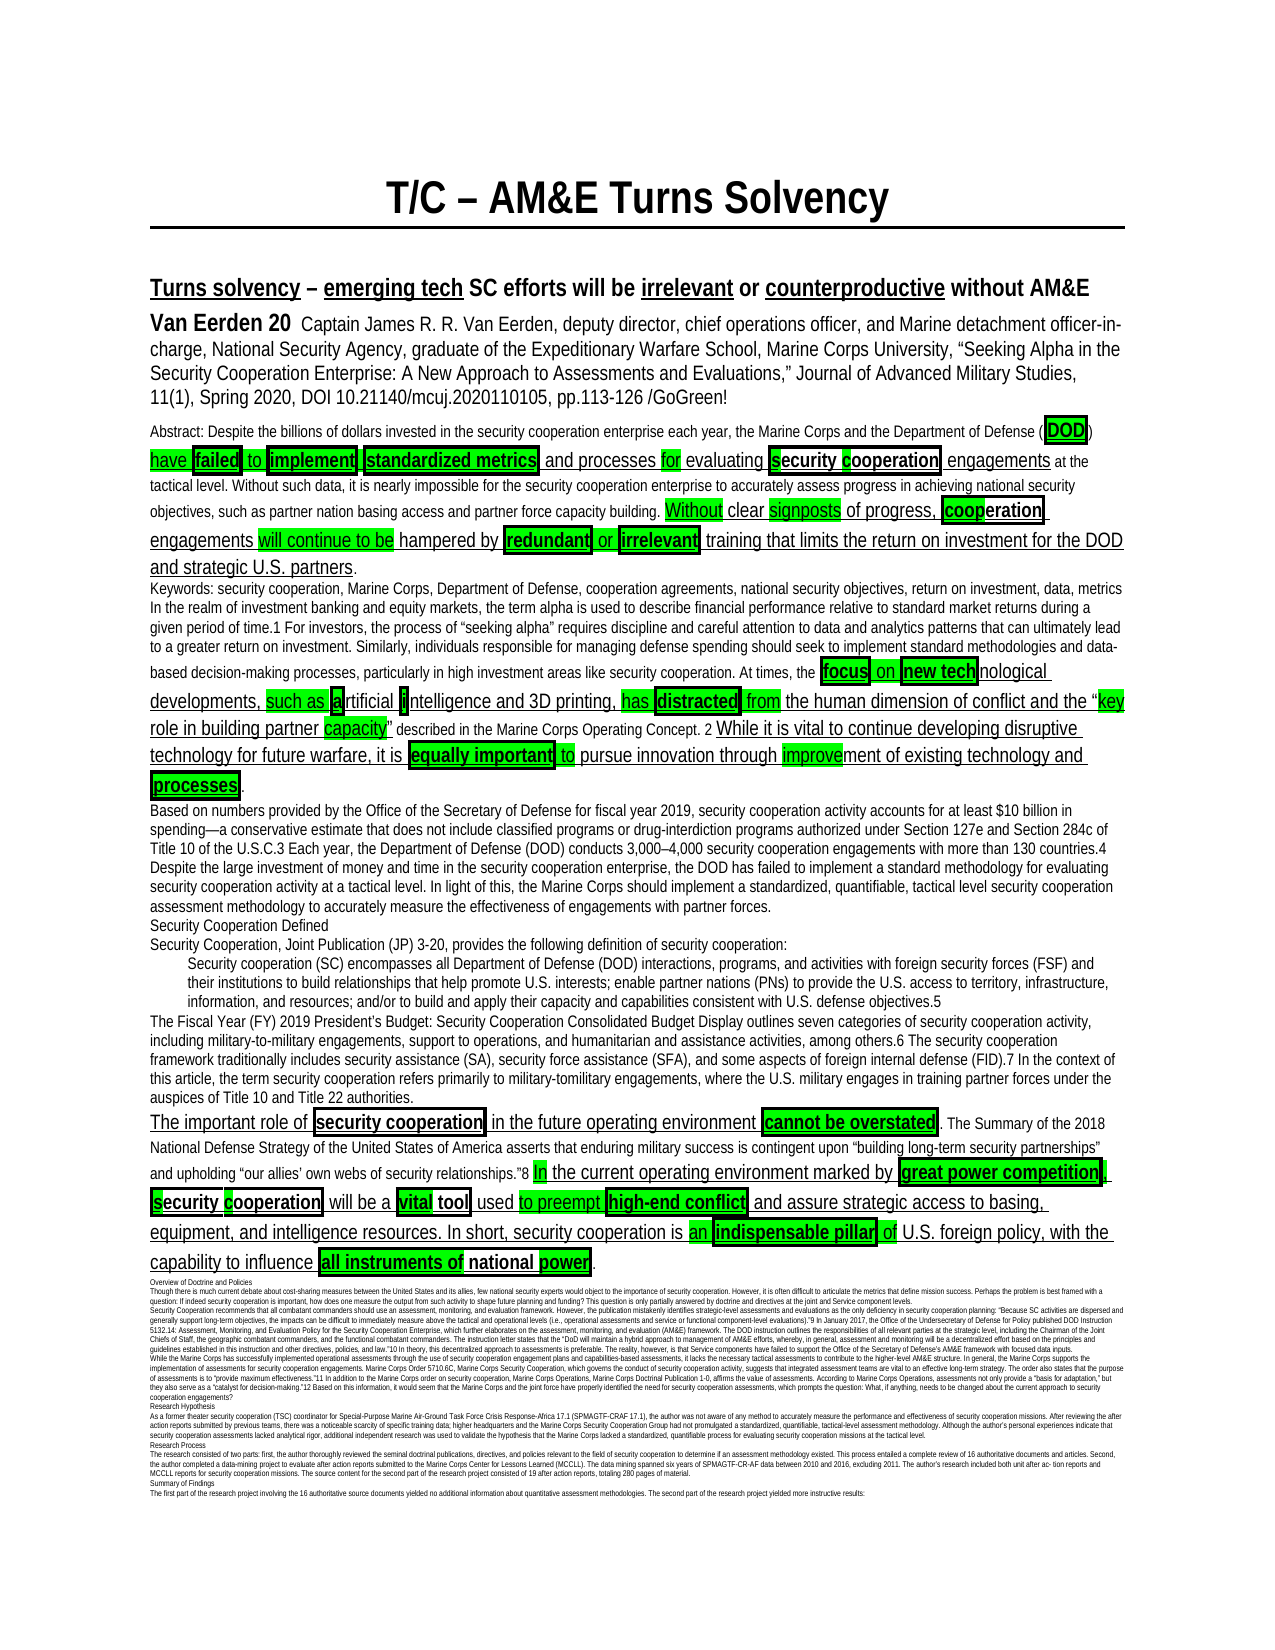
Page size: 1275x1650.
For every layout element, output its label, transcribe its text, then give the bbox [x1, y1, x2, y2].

text Keywords: security cooperation, Marine Corps, Department of Defense, cooperation agreements, national security objectives, return on investment, data, metrics [150, 579, 1125, 598]
text Van Eerden 20 Captain James R. R. Van Eerden, deputy director, chief operations officer, and Marine detachment officer-in-charge, National Security Agency, graduate of the Expeditionary Warfare School, Marine Corps University, “Seeking Alpha in the Security Cooperation Enterprise: A New Approach to Assessments and Evaluations,” Journal of Advanced Military Studies, 11(1), Spring 2020, DOI 10.21140/mcuj.2020110105, pp.113-126 /GoGreen! [150, 308, 1125, 409]
text The Fiscal Year (FY) 2019 President’s Budget: Security Cooperation Consolidated Budget Display outlines seven categories of security cooperation activity, including military-to-military engagements, support to operations, and humanitarian and assistance activities, among others.6 The security cooperation framework traditionally includes security assistance (SA), security force assistance (SFA), and some aspects of foreign internal defense (FID).7 In the context of this article, the term security cooperation refers primarily to military-tomilitary engagements, where the U.S. military engages in training partner forces under the auspices of Title 10 and Title 22 authorities. [150, 1011, 1125, 1107]
text The important role of security cooperation in the future operating environment cannot be overstated. The Summary of the 2018 National Defense Strategy of the United States of America asserts that enduring military success is contingent upon “building long-term security partnerships” and upholding “our allies’ own webs of security relationships.”8 In the current operating environment marked by great power competition, security cooperation will be a vital tool used to preempt high-end conflict and assure strategic access to basing, equipment, and intelligence resources. In short, security cooperation is an indispensable pillar of U.S. foreign policy, with the capability to influence all instruments of national power. [150, 1107, 1125, 1277]
text Security Cooperation Defined [150, 916, 1125, 935]
text Security Cooperation, Joint Publication (JP) 3-20, provides the following definition of security cooperation: [150, 935, 1125, 954]
text In the realm of investment banking and equity markets, the term alpha is used to describe financial performance relative to standard market returns during a given period of time.1 For investors, the process of “seeking alpha” requires discipline and careful attention to data and analytics patterns that can ultimately lead to a greater return on investment. Similarly, individuals responsible for managing defense spending should seek to implement standard methodologies and data-based decision-making processes, particularly in high investment areas like security cooperation. At times, the focus on new technological developments, such as artificial intelligence and 3D printing, has distracted from the human dimension of conflict and the “key role in building partner capacity” described in the Marine Corps Operating Concept. 2 While it is vital to continue developing disruptive technology for future warfare, it is equally important to pursue innovation through improvement of existing technology and processes. [150, 711, 1125, 801]
text In the realm of investment banking and equity markets, the term alpha is used to describe financial performance relative to standard market returns during a given period of time.1 For investors, the process of “seeking alpha” requires discipline and careful attention to data and analytics patterns that can ultimately lead to a greater return on investment. Similarly, individuals responsible for managing defense spending should seek to implement standard methodologies and data-based decision-making processes, particularly in high investment areas like security cooperation. At times, the focus on new technological developments, such as artificial intelligence and 3D printing, has distracted from the human dimension of conflict and the “key role in building partner capacity” described in the Marine Corps Operating Concept. 2 While it is vital to continue developing disruptive technology for future warfare, it is equally important to pursue innovation through improvement of existing technology and processes. [150, 598, 1125, 710]
subtitle T/C – AM&E Turns Solvency [150, 171, 1125, 226]
subtitle Turns solvency – emerging tech SC efforts will be irrelevant or counterproductive without AM&E [150, 273, 1125, 302]
text Based on numbers provided by the Office of the Secretary of Defense for fiscal year 2019, security cooperation activity accounts for at least $10 billion in spending—a conservative estimate that does not include classified programs or drug-interdiction programs authorized under Section 127e and Section 284c of Title 10 of the U.S.C.3 Each year, the Department of Defense (DOD) conducts 3,000–4,000 security cooperation engagements with more than 130 countries.4 Despite the large investment of money and time in the security cooperation enterprise, the DOD has failed to implement a standard methodology for evaluating security cooperation activity at a tactical level. In light of this, the Marine Corps should implement a standardized, quantifiable, tactical level security cooperation assessment methodology to accurately measure the effectiveness of engagements with partner forces. [150, 801, 1125, 916]
text Security cooperation (SC) encompasses all Department of Defense (DOD) interactions, programs, and activities with foreign security forces (FSF) and their institutions to build relationships that help promote U.S. interests; enable partner nations (PNs) to provide the U.S. access to territory, infrastructure, information, and resources; and/or to build and apply their capacity and capabilities consistent with U.S. defense objectives.5 [187, 954, 1125, 1011]
text Abstract: Despite the billions of dollars invested in the security cooperation enterprise each year, the Marine Corps and the Department of Defense (DOD) have failed to implement standardized metrics and processes for evaluating security cooperation engagements at the tactical level. Without such data, it is nearly impossible for the security cooperation enterprise to accurately assess progress in achieving national security objectives, such as partner nation basing access and partner force capacity building. Without clear signposts of progress, cooperation engagements will continue to be hampered by redundant or irrelevant training that limits the return on investment for the DOD and strategic U.S. partners. [150, 415, 1125, 579]
